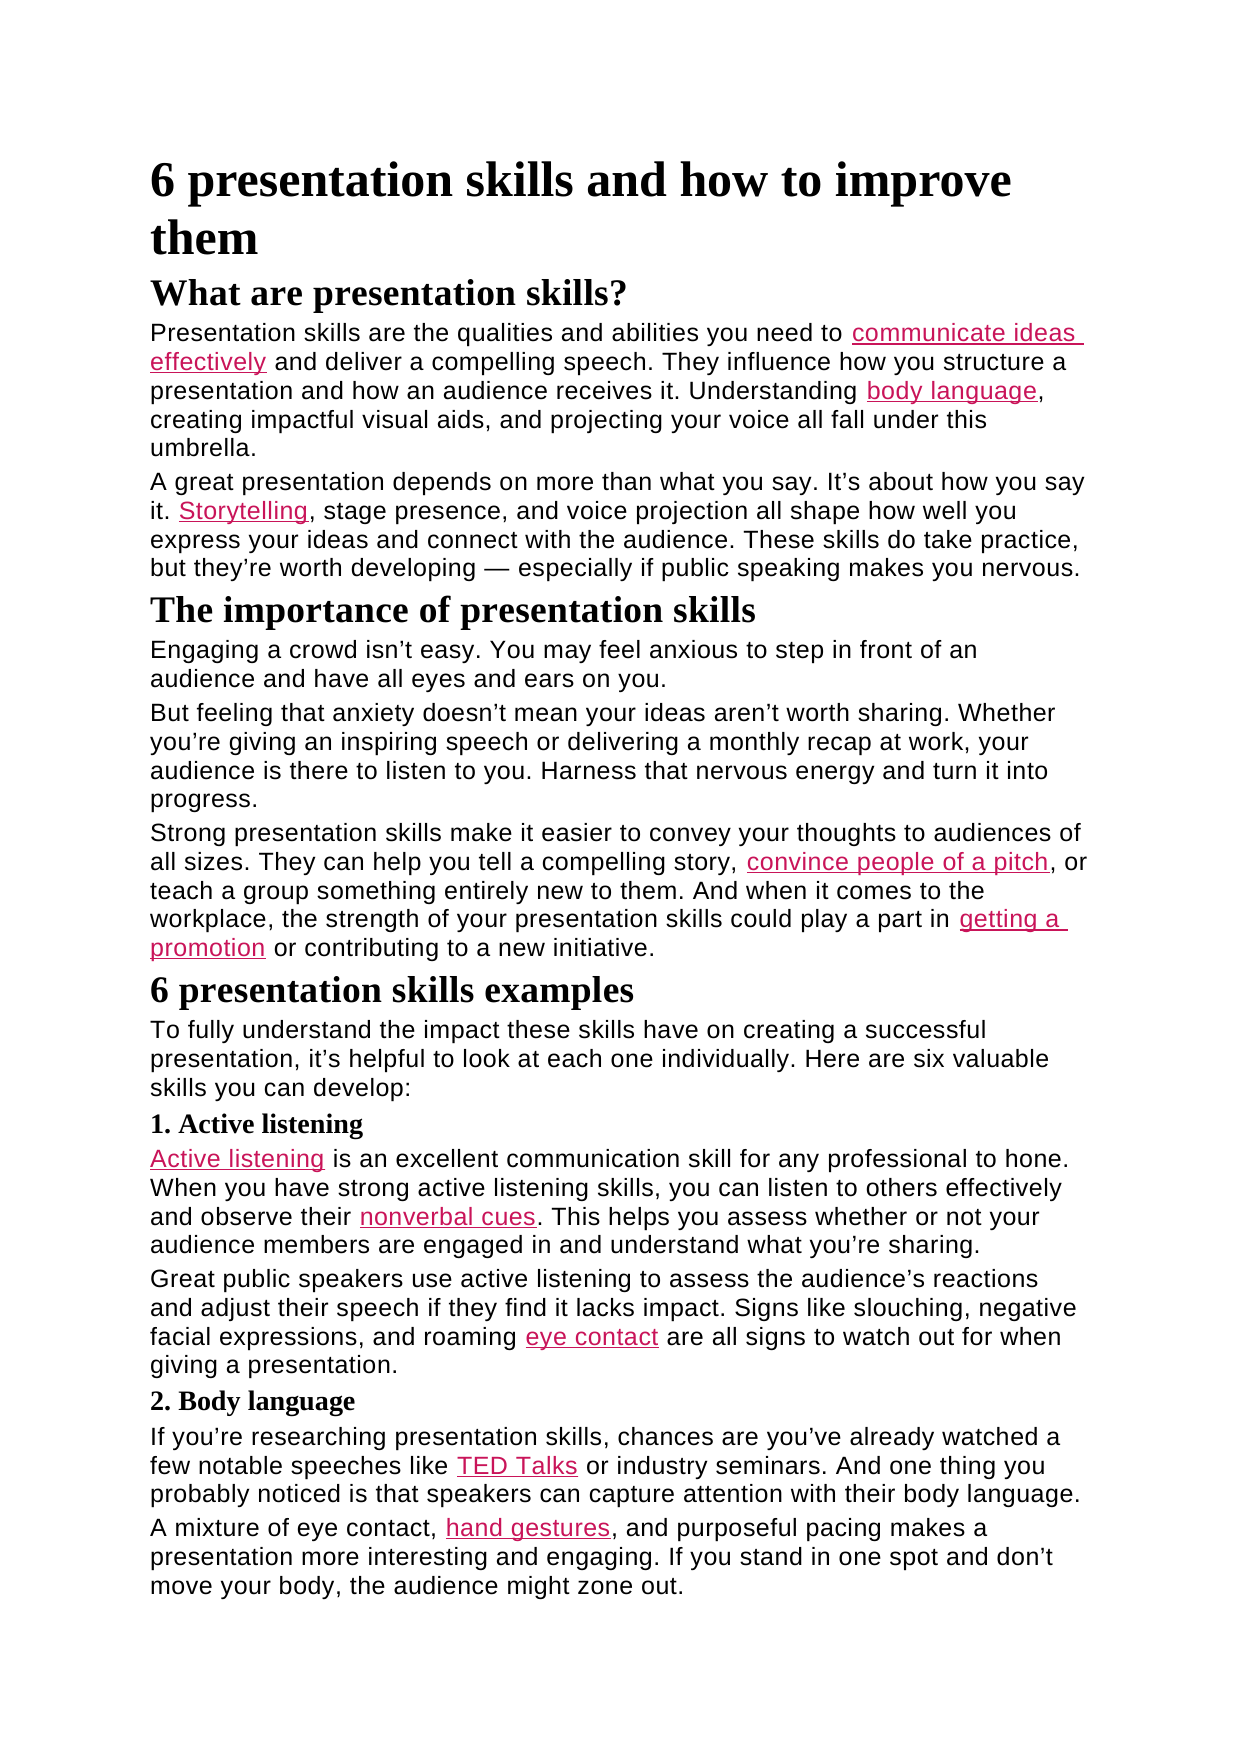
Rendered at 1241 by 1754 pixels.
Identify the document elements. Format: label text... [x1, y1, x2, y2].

text Strong presentation skills make it easier to convey your thoughts to audiences of all sizes. They can help you tell a compelling story, convince people of a pitch, or teach a group something entirely new to them. And when it comes to the workplace, the strength of your presentation skills could play a part in getting a promotion or contributing to a new initiative. [150, 818, 1090, 962]
text A great presentation depends on more than what you say. It’s about how you say it. Storytelling, stage presence, and voice projection all shape how well you express your ideas and connect with the audience. These skills do take practice, but they’re worth developing — especially if public speaking makes you nervous. [150, 467, 1090, 582]
text Presentation skills are the qualities and abilities you need to communicate ideas effectively and deliver a compelling speech. They influence how you structure a presentation and how an audience receives it. Understanding body language, creating impactful visual aids, and projecting your voice all fall under this umbrella. [150, 318, 1090, 462]
text 6 presentation skills examples [150, 967, 1090, 1010]
text 2. Body language [150, 1384, 1090, 1417]
text If you’re researching presentation skills, chances are you’ve already watched a few notable speeches like TED Talks or industry seminars. And one thing you probably noticed is that speakers can capture attention with their body language. [150, 1422, 1090, 1508]
text What are presentation skills? [150, 270, 1090, 313]
text Engaging a crowd isn’t easy. You may feel anxious to step in front of an audience and have all eyes and ears on you. [150, 636, 1090, 693]
text 1. Active listening [150, 1107, 1090, 1139]
text A mixture of eye contact, hand gestures, and purposeful pacing makes a presentation more interesting and engaging. If you stand in one spot and don’t move your body, the audience might zone out. [150, 1513, 1090, 1599]
text 6 presentation skills and how to improve them [150, 150, 1090, 265]
text Active listening is an excellent communication skill for any professional to hone. When you have strong active listening skills, you can listen to others effectively and observe their nonverbal cues. This helps you assess whether or not your audience members are engaged in and understand what you’re sharing. [150, 1144, 1090, 1259]
text Great public speakers use active listening to assess the audience’s reactions and adjust their speech if they find it lacks impact. Signs like slouching, negative facial expressions, and roaming eye contact are all signs to watch out for when giving a presentation. [150, 1264, 1090, 1379]
text To fully understand the impact these skills have on creating a successful presentation, it’s helpful to look at each one individually. Here are six valuable skills you can develop: [150, 1015, 1090, 1102]
text But feeling that anxiety doesn’t mean your ideas aren’t worth sharing. Whether you’re giving an inspiring speech or delivering a monthly recap at work, your audience is there to listen to you. Harness that nervous energy and turn it into progress. [150, 698, 1090, 813]
text The importance of presentation skills [150, 587, 1090, 630]
